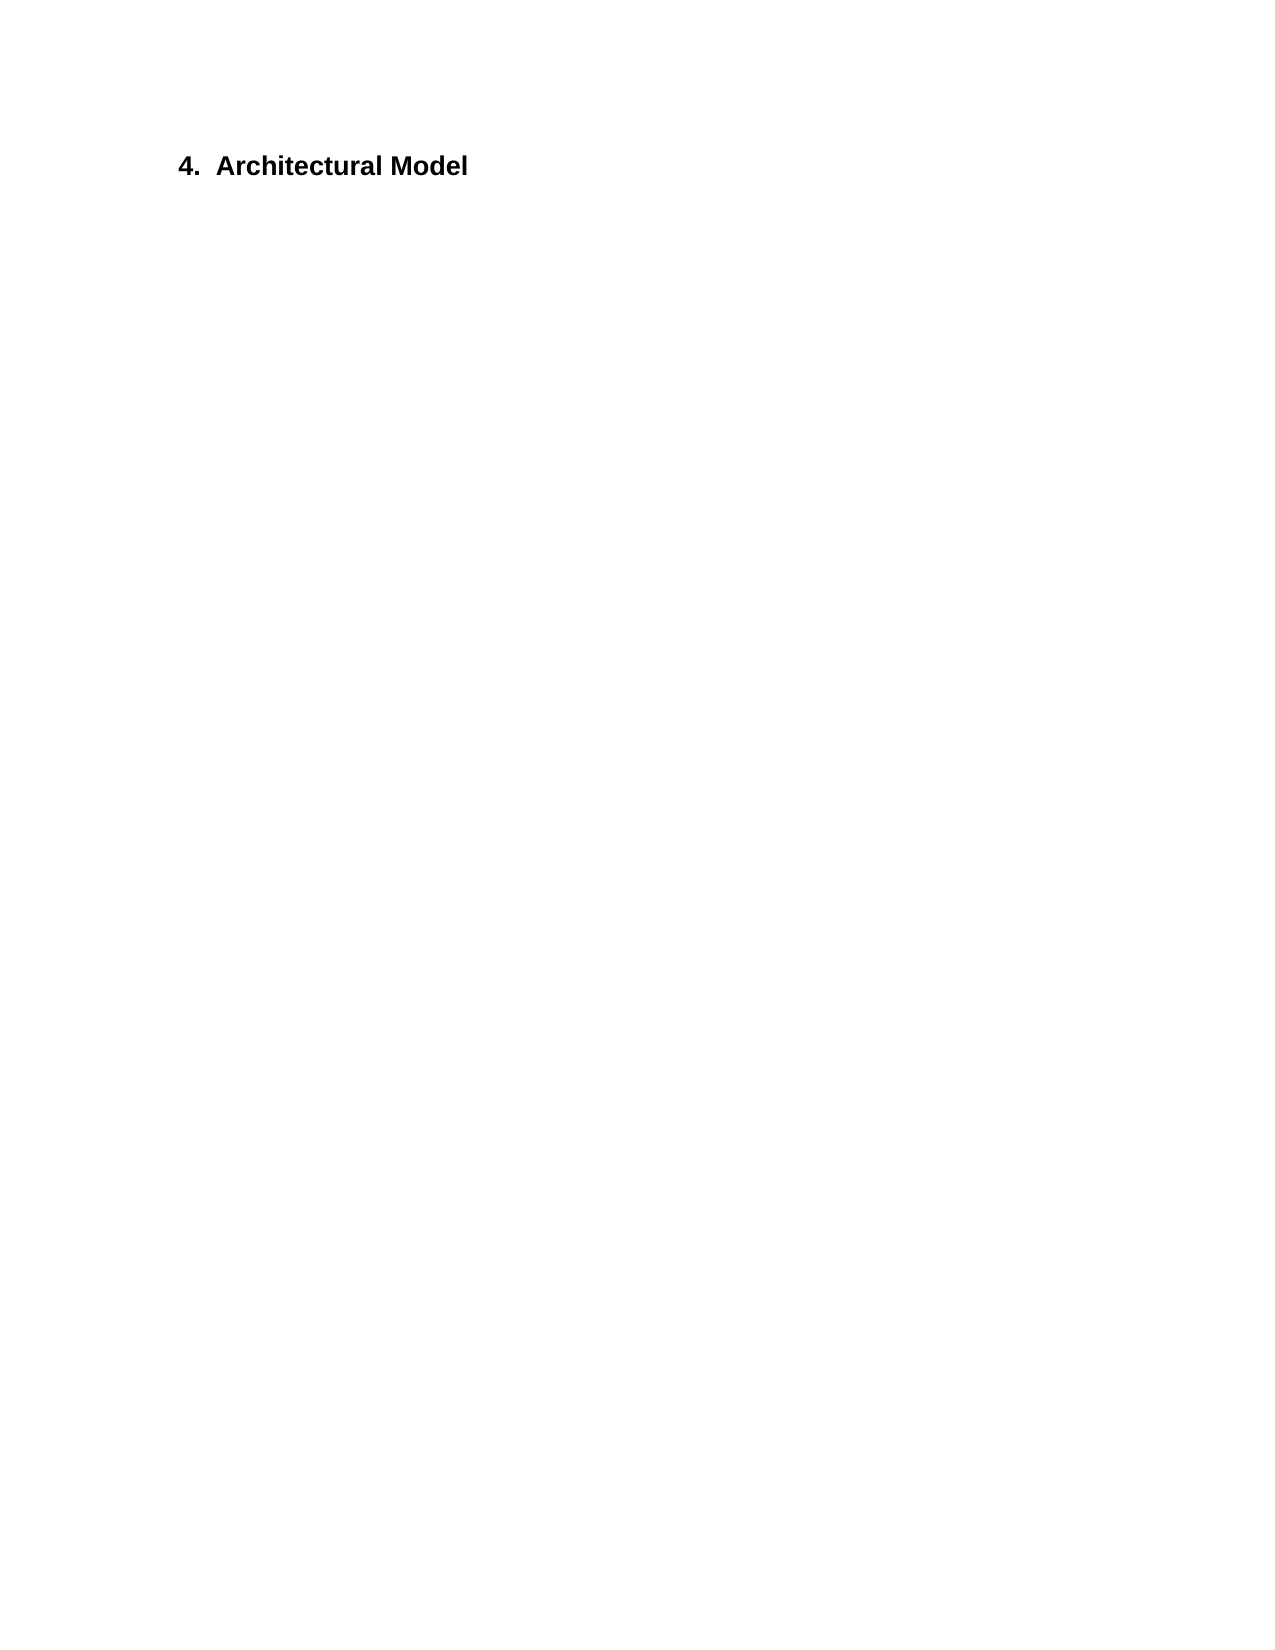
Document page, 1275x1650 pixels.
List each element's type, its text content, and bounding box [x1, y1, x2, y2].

subtitle Architectural Model [178, 150, 1125, 181]
